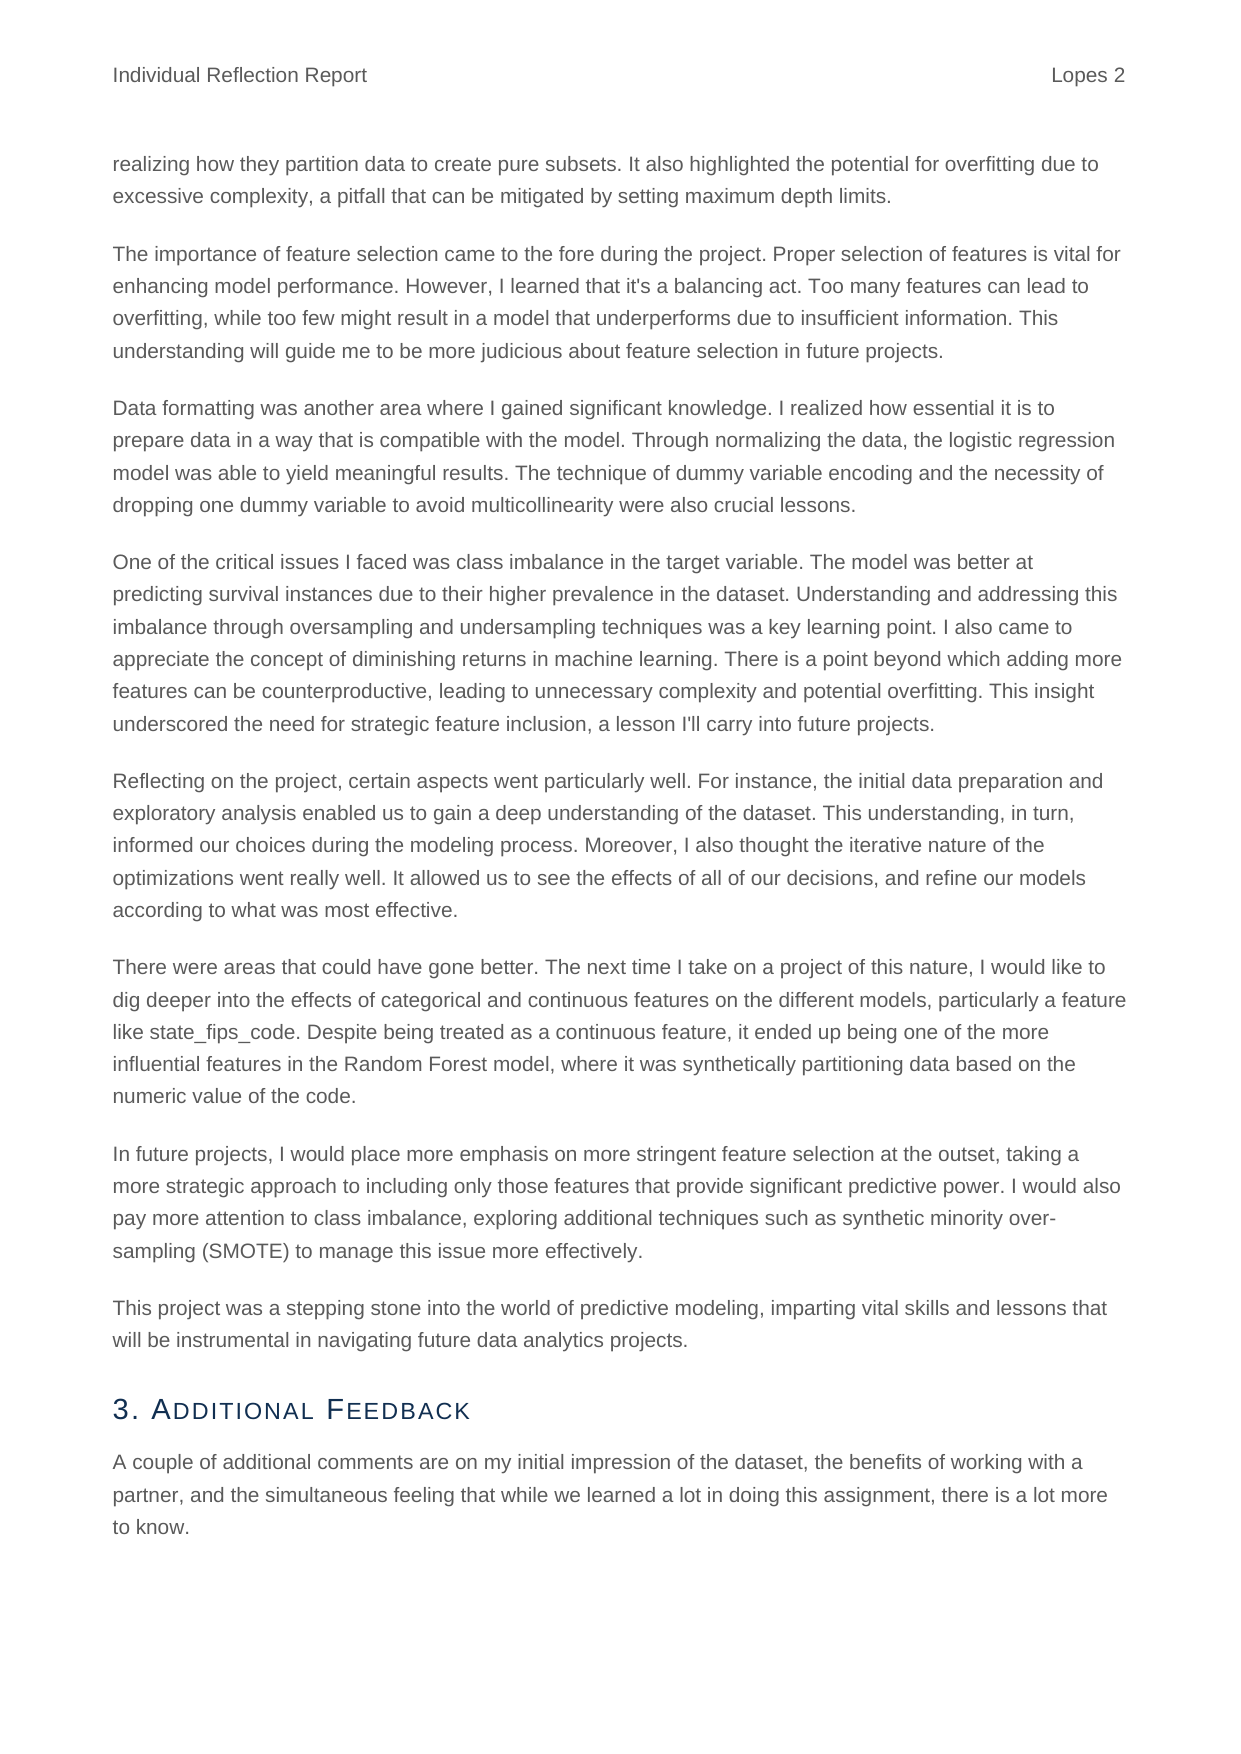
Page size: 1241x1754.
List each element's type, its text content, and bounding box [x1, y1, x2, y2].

text The importance of feature selection came to the fore during the project. Proper selection of features is vital for enhancing model performance. However, I learned that it's a balancing act. Too many features can lead to overfitting, while too few might result in a model that underperforms due to insufficient information. This understanding will guide me to be more judicious about feature selection in future projects. [112, 242, 1128, 362]
text There were areas that could have gone better. The next time I take on a project of this nature, I would like to dig deeper into the effects of categorical and continuous features on the different models, particularly a feature like state_fips_code. Despite being treated as a continuous feature, it ended up being one of the more influential features in the Random Forest model, where it was synthetically partitioning data based on the numeric value of the code. [112, 955, 1128, 1108]
text One of the critical issues I faced was class imbalance in the target variable. The model was better at predicting survival instances due to their higher prevalence in the dataset. Understanding and addressing this imbalance through oversampling and undersampling techniques was a key learning point. I also came to appreciate the concept of diminishing returns in machine learning. There is a point beyond which adding more features can be counterproductive, leading to unnecessary complexity and potential overfitting. This insight underscored the need for strategic feature inclusion, a lesson I'll carry into future projects. [112, 550, 1128, 735]
text Data formatting was another area where I gained significant knowledge. I realized how essential it is to prepare data in a way that is compatible with the model. Through normalizing the data, the logistic regression model was able to yield meaningful results. The technique of dummy variable encoding and the necessity of dropping one dummy variable to avoid multicollinearity were also crucial lessons. [112, 396, 1128, 517]
text In future projects, I would place more emphasis on more stringent feature selection at the outset, taking a more strategic approach to including only those features that provide significant predictive power. I would also pay more attention to class imbalance, exploring additional techniques such as synthetic minority over-sampling (SMOTE) to manage this issue more effectively. [112, 1142, 1128, 1262]
text This project was a stepping stone into the world of predictive modeling, imparting vital skills and lessons that will be instrumental in navigating future data analytics projects. [112, 1296, 1128, 1352]
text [112, 152, 1128, 208]
subtitle Additional Feedback [112, 1392, 1128, 1425]
text A couple of additional comments are on my initial impression of the dataset, the benefits of working with a partner, and the simultaneous feeling that while we learned a lot in doing this assignment, there is a lot more to know. [112, 1450, 1128, 1539]
text Reflecting on the project, certain aspects went particularly well. For instance, the initial data preparation and exploratory analysis enabled us to gain a deep understanding of the dataset. This understanding, in turn, informed our choices during the modeling process. Moreover, I also thought the iterative nature of the optimizations went really well. It allowed us to see the effects of all of our decisions, and refine our models according to what was most effective. [112, 769, 1128, 922]
